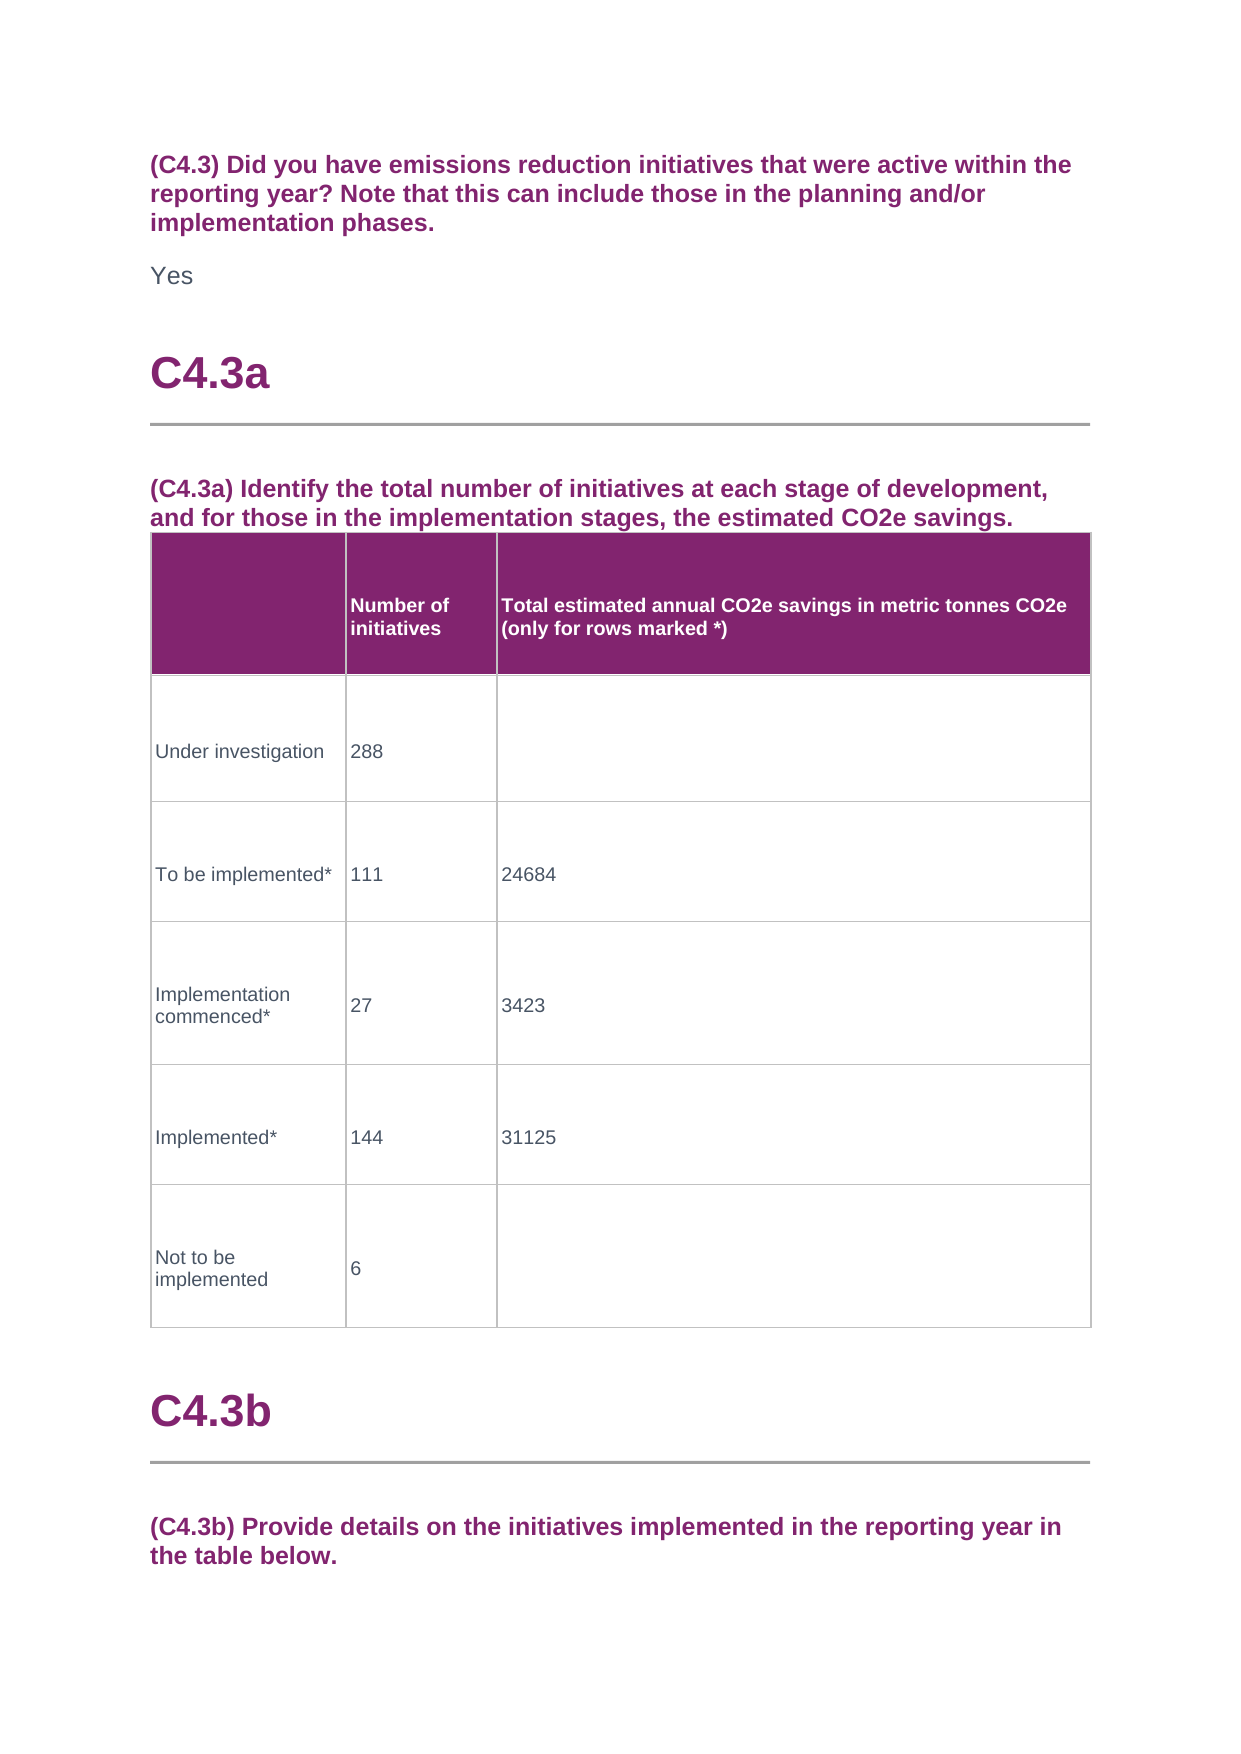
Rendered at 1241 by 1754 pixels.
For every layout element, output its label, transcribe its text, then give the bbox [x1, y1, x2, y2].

subtitle (C4.3) Did you have emissions reduction initiatives that were active within the reporting year? Note that this can include those in the planning and/or implementation phases. [150, 150, 1090, 236]
table_cell 3423 [498, 922, 1090, 1063]
table_header [152, 533, 345, 674]
table_cell Implementation commenced* [152, 922, 345, 1063]
table_cell [498, 1185, 1090, 1326]
table_header Total estimated annual CO2e savings in metric tonnes CO2e (only for rows marked *) [498, 533, 1090, 674]
table_cell Implemented* [152, 1065, 345, 1184]
table_cell Not to be implemented [152, 1185, 345, 1326]
table_cell [498, 676, 1090, 801]
table_cell Under investigation [152, 676, 345, 801]
table_cell 27 [347, 922, 496, 1063]
table_cell 288 [347, 676, 496, 801]
table_cell 6 [347, 1185, 496, 1326]
text Yes [150, 261, 1090, 290]
subtitle (C4.3b) Provide details on the initiatives implemented in the reporting year in the table below. [150, 1512, 1090, 1570]
table_cell 144 [347, 1065, 496, 1184]
table_cell 111 [347, 802, 496, 921]
subtitle C4.3b [150, 1328, 1090, 1436]
subtitle C4.3a [150, 290, 1090, 398]
table_cell 24684 [498, 802, 1090, 921]
table_cell To be implemented* [152, 802, 345, 921]
subtitle (C4.3a) Identify the total number of initiatives at each stage of development, and for those in the implementation stages, the estimated CO2e savings. [150, 474, 1090, 532]
table_cell 31125 [498, 1065, 1090, 1184]
table_header Number of initiatives [347, 533, 496, 674]
